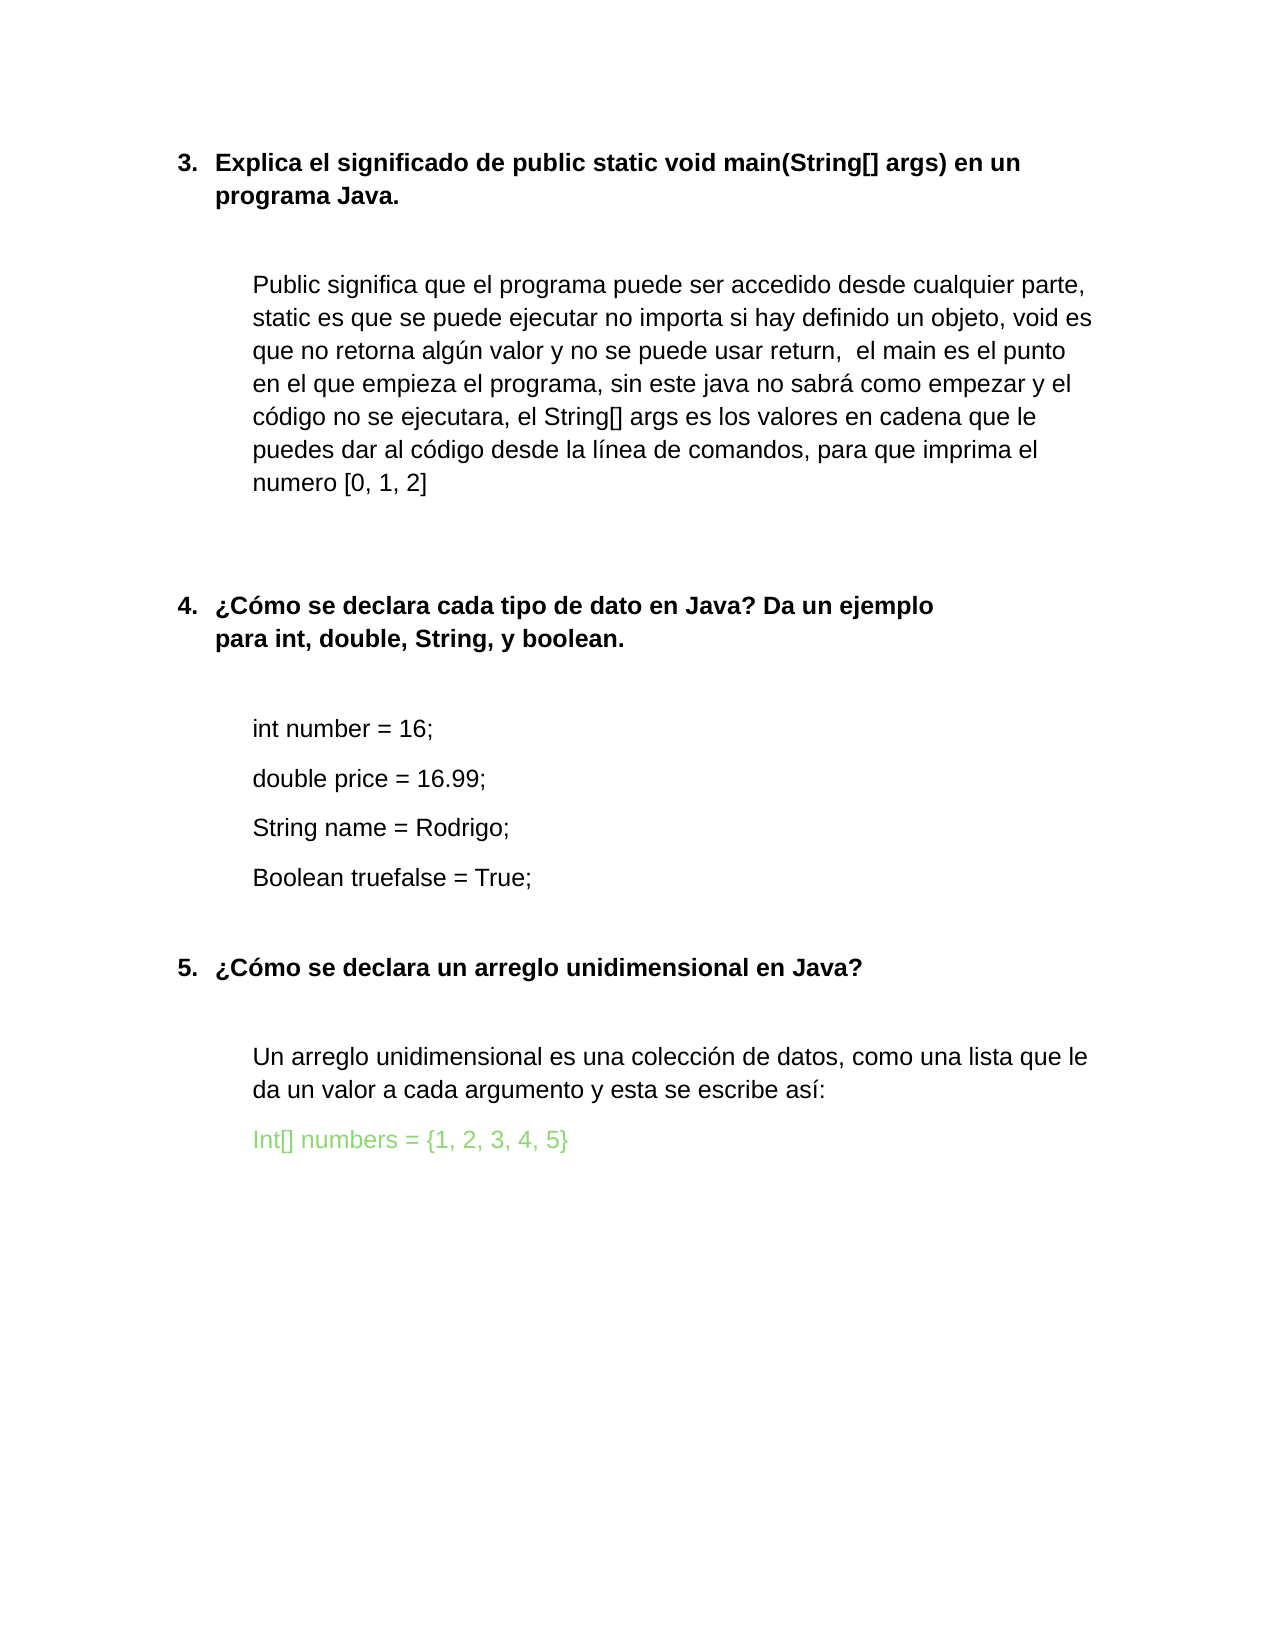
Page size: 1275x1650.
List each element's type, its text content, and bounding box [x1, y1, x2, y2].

text int number = 16; [252, 714, 1098, 743]
text Boolean truefalse = True; [252, 863, 1098, 931]
text double price = 16.99; [252, 763, 1098, 792]
text Int[] numbers = {1, 2, 3, 4, 5} [252, 1125, 1098, 1226]
list ¿Cómo se declara cada tipo de dato en Java? Da un ejemplo para int, double, String, y boolean. [177, 591, 1098, 692]
list Explica el significado de public static void main(String[] args) en un programa Java. [177, 148, 1098, 248]
text Public significa que el programa puede ser accedido desde cualquier parte, static es que se puede ejecutar no importa si hay definido un objeto, void es que no retorna algún valor y no se puede usar return, el main es el punto en el que empieza el programa, sin este java no sabrá como empezar y el código no se ejecutara, el String[] args es los valores en cadena que le puedes dar al código desde la línea de comandos, para que imprima el numero [0, 1, 2] [252, 270, 1098, 569]
list ¿Cómo se declara un arreglo unidimensional en Java? [177, 953, 1098, 1021]
text String name = Rodrigo; [252, 813, 1098, 842]
text Un arreglo unidimensional es una colección de datos, como una lista que le da un valor a cada argumento y esta se escribe así: [252, 1042, 1098, 1104]
